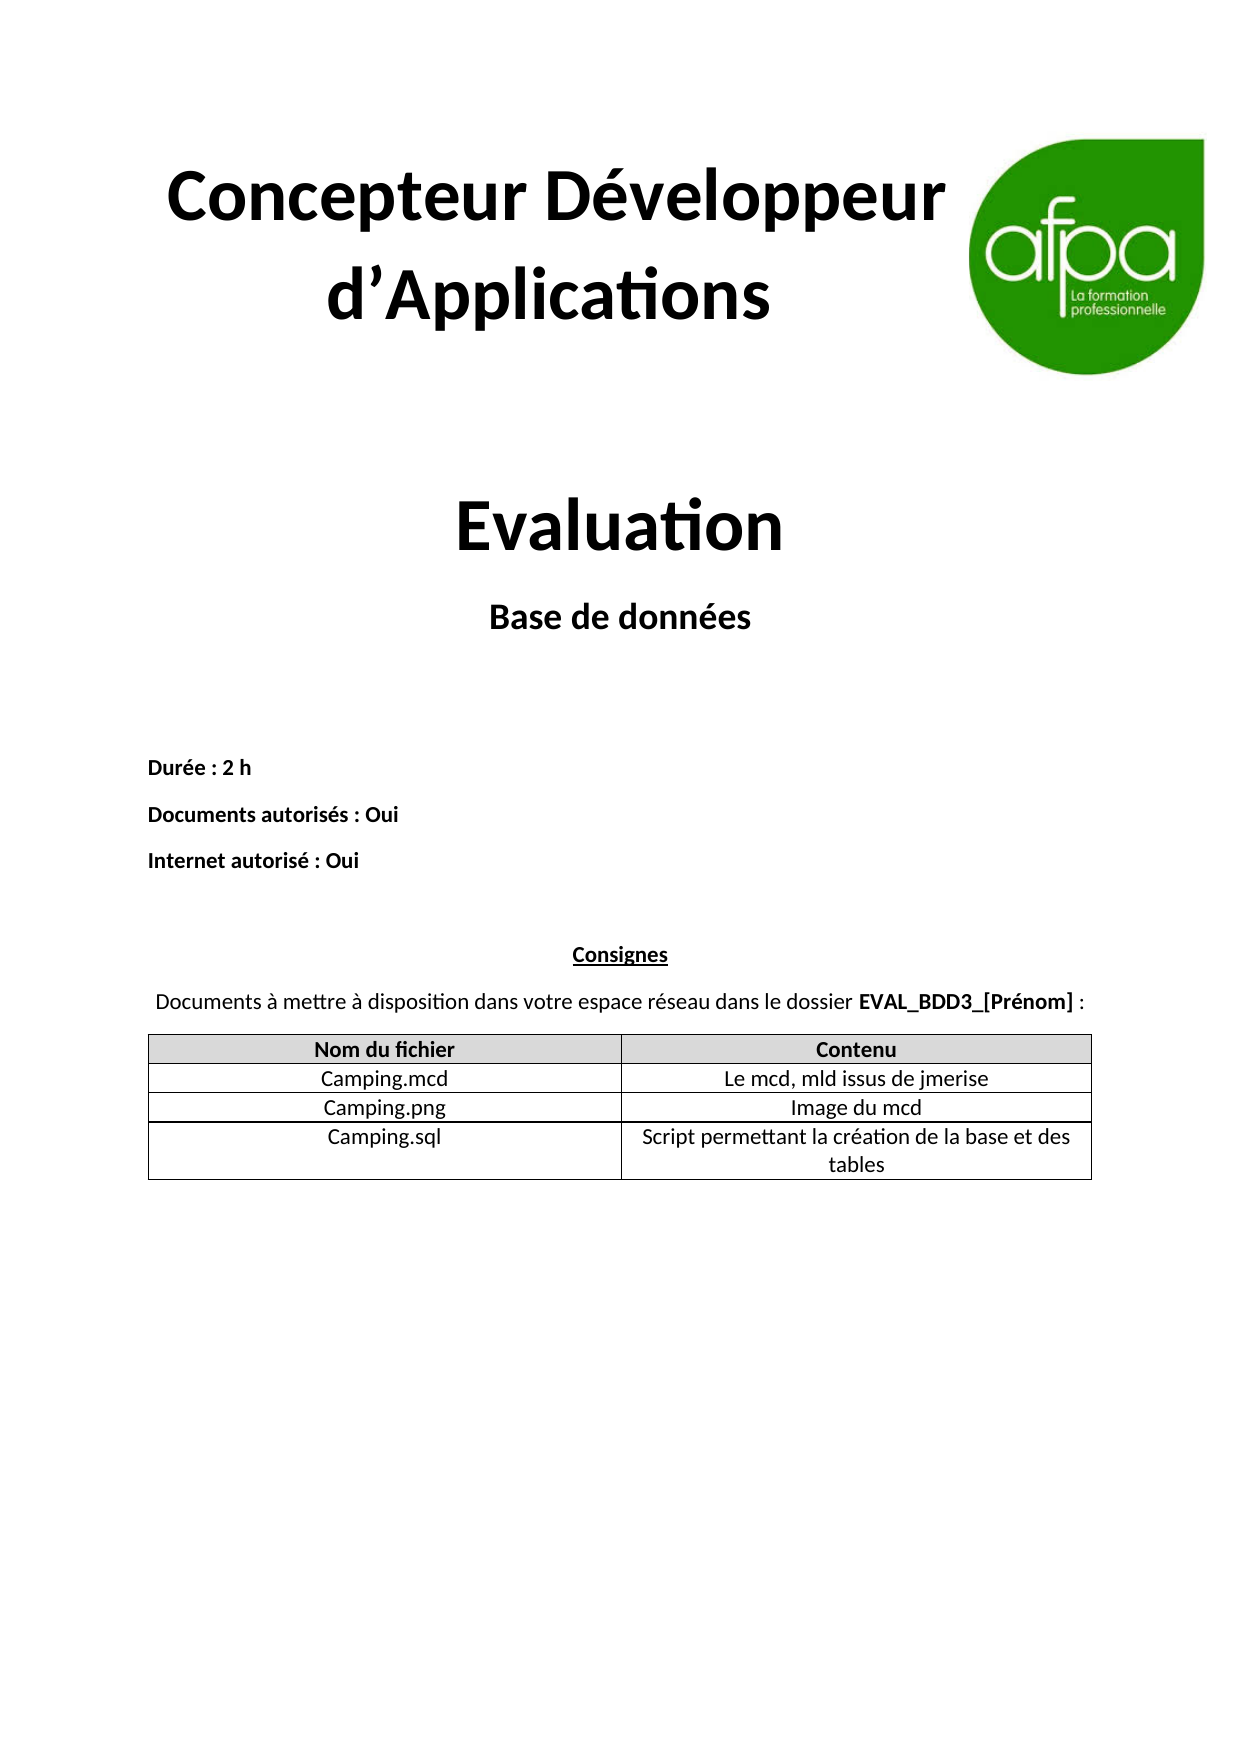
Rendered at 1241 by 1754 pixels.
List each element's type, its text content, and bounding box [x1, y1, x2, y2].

table_cell Script permettant la création de la base et des tables [622, 1123, 1091, 1178]
table_cell Image du mcd [622, 1093, 1091, 1121]
text Documents autorisés : Oui [148, 800, 1093, 828]
table_cell Camping.mcd [149, 1064, 621, 1092]
table_header Contenu [622, 1035, 1091, 1063]
text Consignes [148, 940, 1093, 968]
text Evaluation [148, 477, 1093, 569]
table_cell Le mcd, mld issus de jmerise [622, 1064, 1091, 1092]
table_cell Camping.png [149, 1093, 621, 1121]
text Durée : 2 h [148, 753, 1093, 781]
picture [968, 123, 1207, 383]
text Base de données [148, 593, 1093, 639]
text Concepteur Développeur d’Applications [148, 148, 968, 338]
table_header Nom du fichier [149, 1035, 621, 1063]
table_cell Camping.sql [149, 1123, 621, 1178]
text Internet autorisé : Oui [148, 847, 1093, 875]
text Documents à mettre à disposition dans votre espace réseau dans le dossier EVAL_BDD3_[Prénom] : [148, 987, 1093, 1015]
